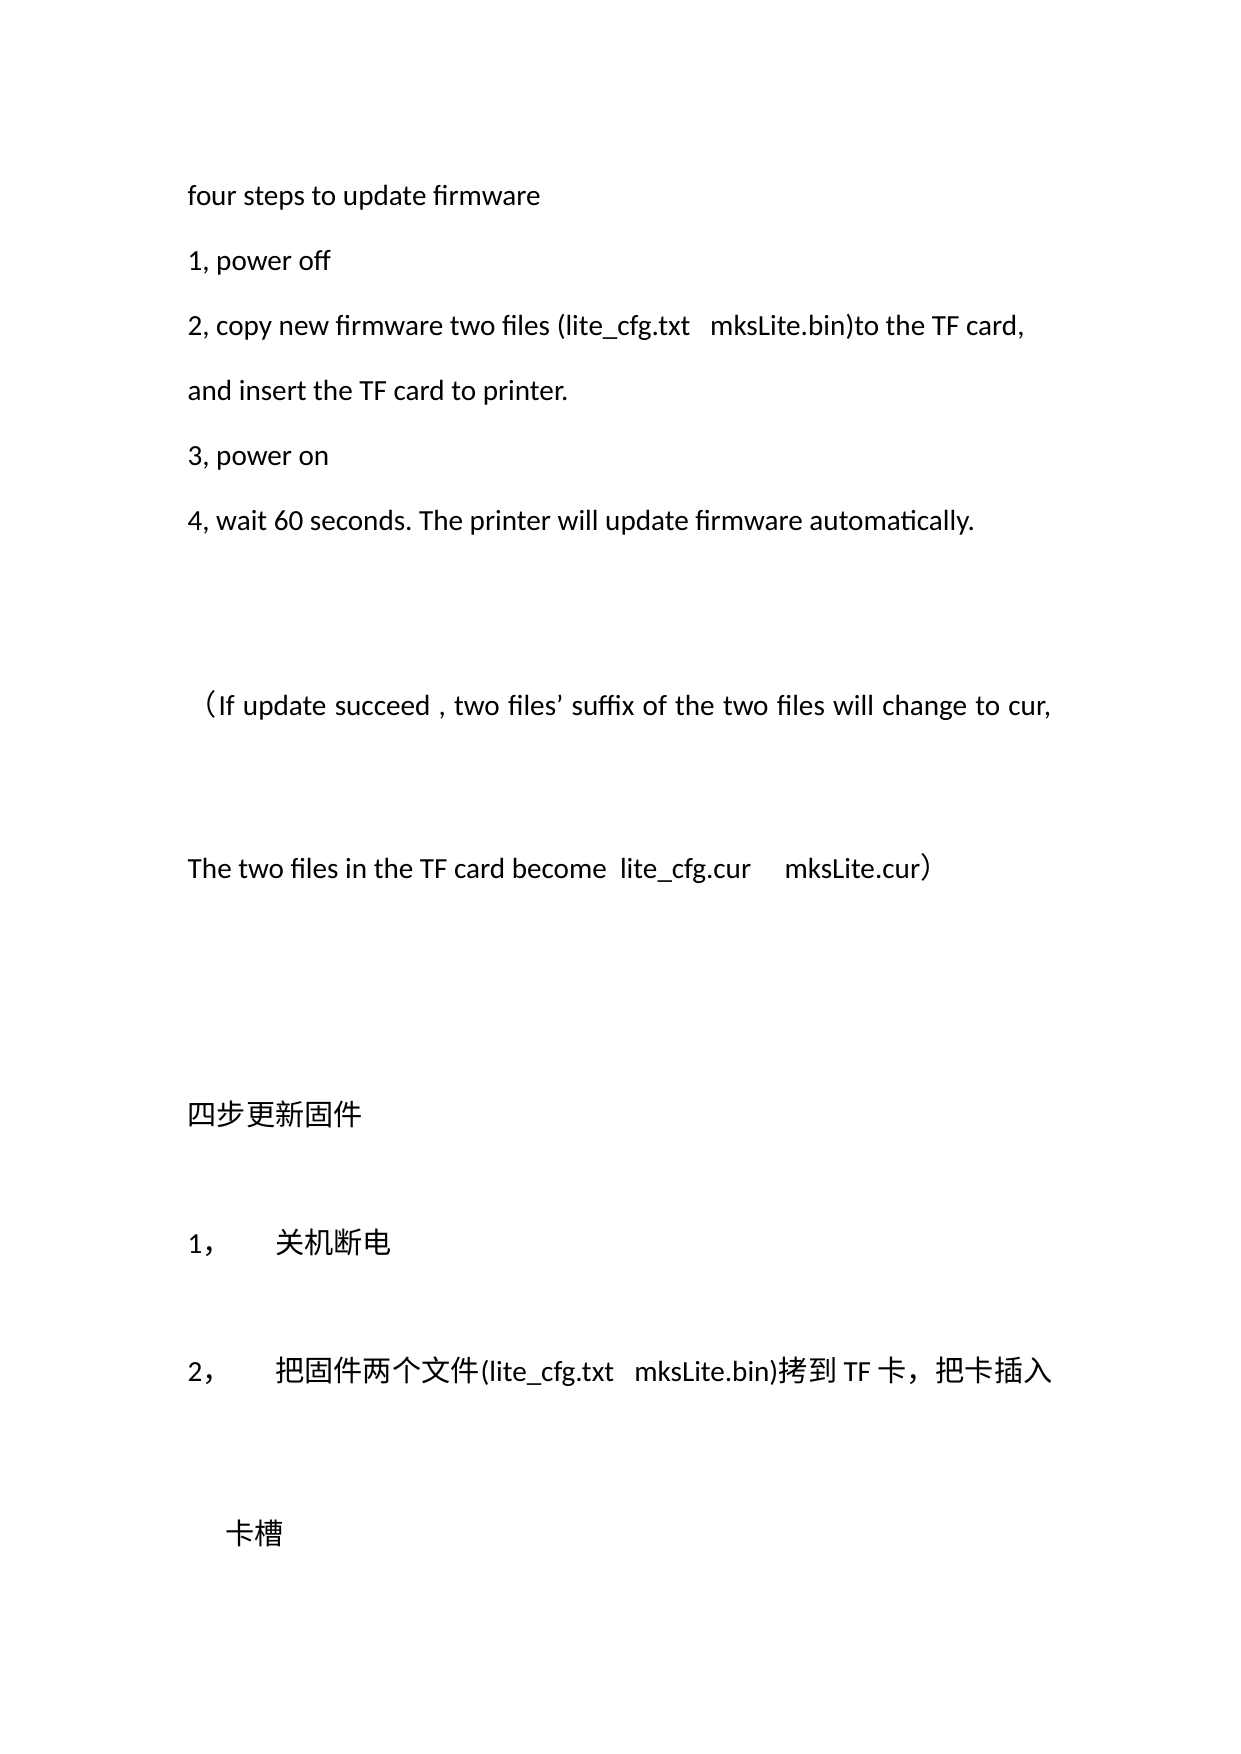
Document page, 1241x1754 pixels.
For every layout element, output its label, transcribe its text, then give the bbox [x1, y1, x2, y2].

text 4, wait 60 seconds. The printer will update firmware automatically. [187, 487, 1053, 552]
text （If update succeed , two files’ suffix of the two files will change to cur, The two files in the TF card become lite_cfg.cur mksLite.cur） [187, 670, 1053, 898]
text 2, copy new firmware two files (lite_cfg.txt mksLite.bin)to the TF card, and insert the TF card to printer. [187, 292, 1053, 422]
text 1, power off [187, 227, 1053, 292]
text 3, power on [187, 422, 1053, 487]
text four steps to update firmware [187, 162, 1053, 227]
list 关机断电 [187, 1208, 1053, 1273]
list 把固件两个文件(lite_cfg.txt mksLite.bin)拷到TF卡，把卡插入卡槽 [187, 1337, 1053, 1564]
text 四步更新固件 [187, 1080, 1053, 1145]
